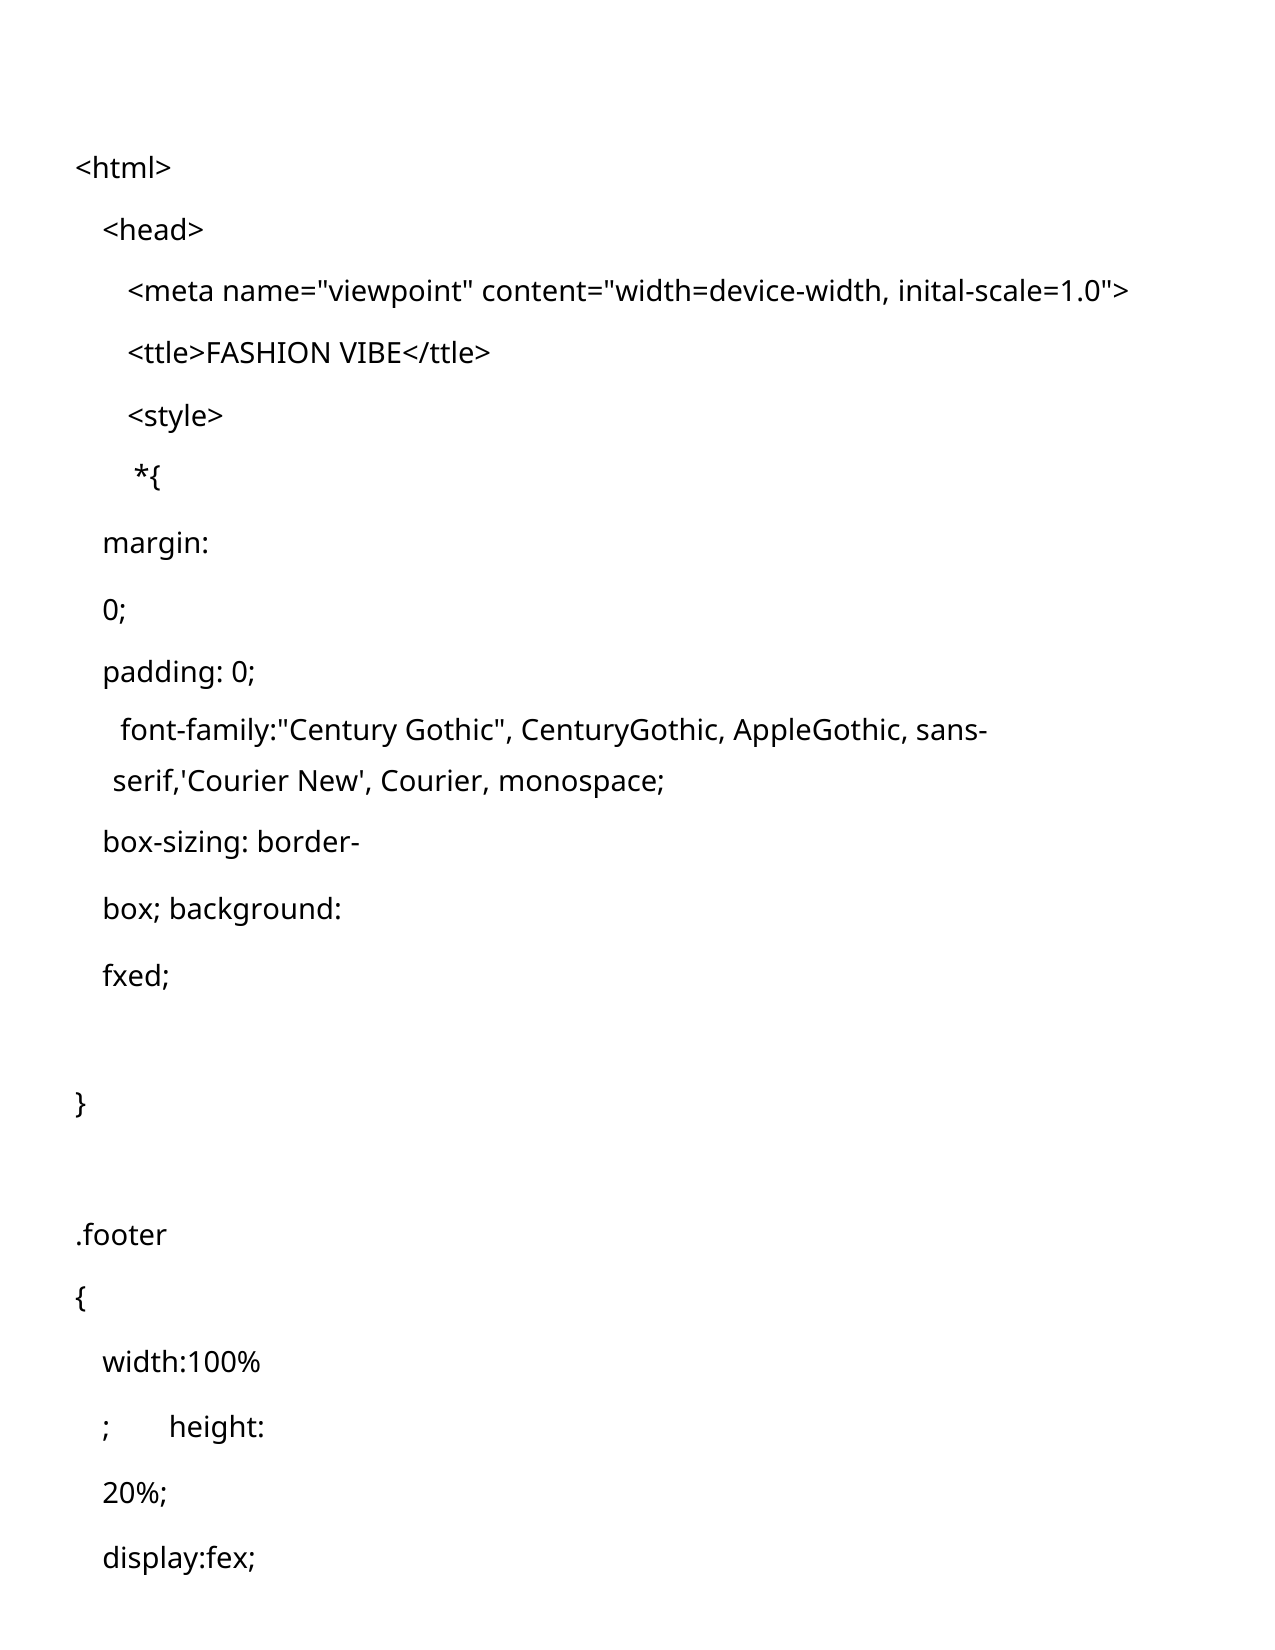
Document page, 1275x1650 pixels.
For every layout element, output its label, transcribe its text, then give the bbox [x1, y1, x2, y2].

text { [75, 1276, 1269, 1316]
text <html> [75, 147, 1269, 187]
text width:100%; height: 20%; display:fex; [102, 1341, 264, 1577]
text box-sizing: border-box; background: fxed; [102, 821, 401, 994]
text padding: 0; [102, 656, 1269, 689]
text *{ margin: 0; [102, 456, 232, 629]
text <meta name="viewpoint" content="width=device-width, inital-scale=1.0"> [127, 270, 1269, 310]
text <head> [102, 209, 1269, 249]
text <ttle>FASHION VIBE</ttle> [127, 333, 1269, 372]
text <style> [127, 395, 1269, 435]
text } [75, 1083, 1269, 1122]
text .footer [75, 1214, 1269, 1254]
text font-family:"Century Gothic", CenturyGothic, AppleGothic, sans-serif,'Courier New', Courier, monospace; [112, 709, 1110, 800]
